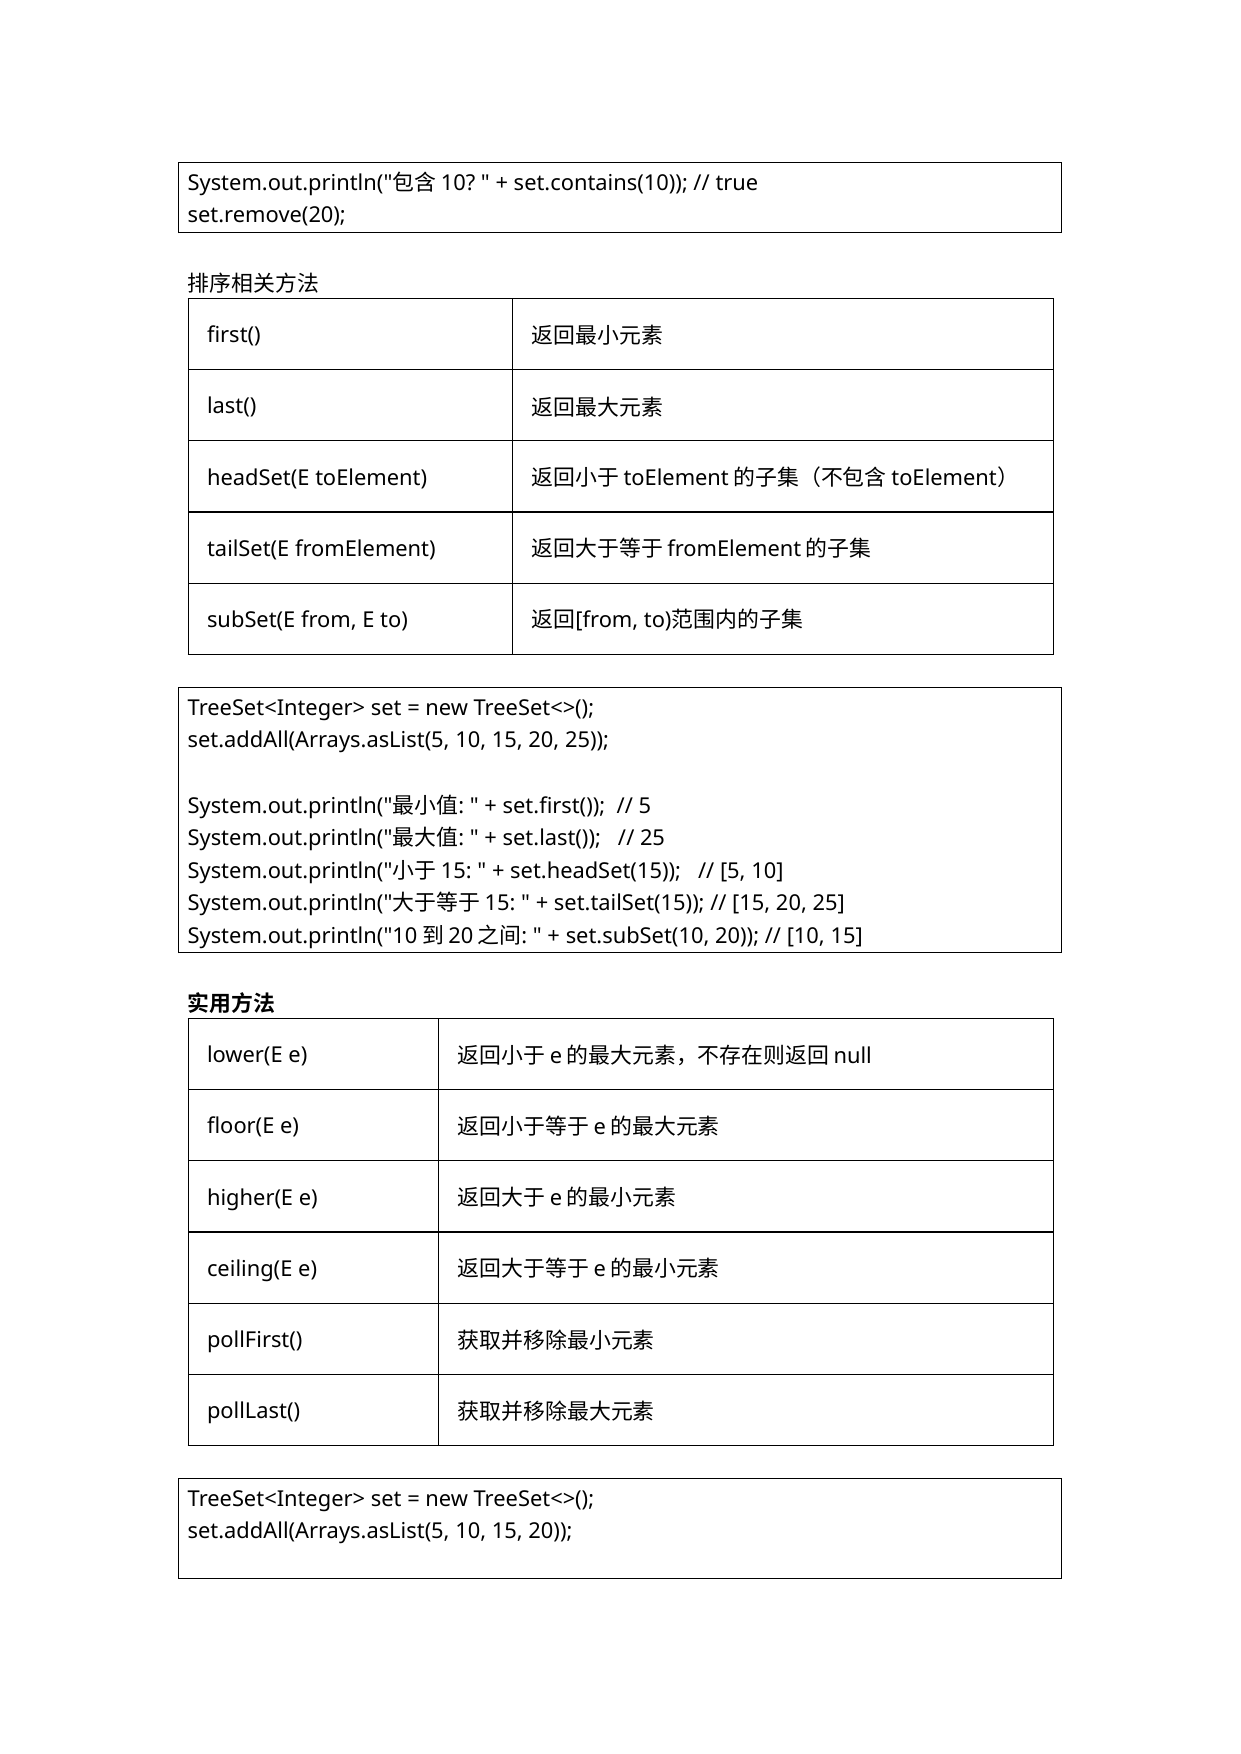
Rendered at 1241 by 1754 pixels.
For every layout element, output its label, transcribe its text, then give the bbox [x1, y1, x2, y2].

table_cell headSet(E toElement) [189, 441, 512, 511]
table_cell ceiling(E e) [189, 1233, 438, 1302]
table_cell 获取并移除最大元素 [439, 1375, 1053, 1444]
text System.out.println("包含10? " + set.contains(10)); // true [179, 163, 1061, 194]
table_cell 返回[from, to)范围内的子集 [513, 584, 1053, 653]
text set.addAll(Arrays.asList(5, 10, 15, 20)); [187, 1514, 1053, 1546]
text set.remove(20); [179, 194, 1061, 232]
table_cell higher(E e) [189, 1161, 438, 1231]
text System.out.println("大于等于15: " + set.tailSet(15)); // [15, 20, 25] [187, 885, 1053, 914]
text System.out.println("最大值: " + set.last()); // 25 [187, 820, 1053, 853]
table_cell subSet(E from, E to) [189, 584, 512, 653]
text TreeSet<Integer> set = new TreeSet<>(); [179, 1479, 1061, 1514]
table_cell 获取并移除最小元素 [439, 1304, 1053, 1373]
table_cell 返回小于等于e的最大元素 [439, 1090, 1053, 1160]
text System.out.println("最小值: " + set.first()); // 5 [187, 788, 1053, 820]
text 排序相关方法 [187, 266, 1053, 298]
text 实用方法 [187, 986, 1053, 1018]
table_cell 返回最大元素 [513, 370, 1053, 440]
table_header 返回最小元素 [513, 299, 1053, 369]
table_cell tailSet(E fromElement) [189, 513, 512, 582]
table_cell 返回大于等于e的最小元素 [439, 1233, 1053, 1302]
table_header lower(E e) [189, 1019, 438, 1089]
table_cell last() [189, 370, 512, 440]
table_cell 返回大于e的最小元素 [439, 1161, 1053, 1231]
text System.out.println("小于15: " + set.headSet(15)); // [5, 10] [187, 853, 1053, 885]
table_cell pollLast() [189, 1375, 438, 1444]
text set.addAll(Arrays.asList(5, 10, 15, 20, 25)); [187, 723, 1053, 755]
table_cell pollFirst() [189, 1304, 438, 1373]
table_header first() [189, 299, 512, 369]
table_cell floor(E e) [189, 1090, 438, 1160]
text TreeSet<Integer> set = new TreeSet<>(); [179, 688, 1061, 723]
text System.out.println("10到20之间: " + set.subSet(10, 20)); // [10, 15] [179, 914, 1061, 952]
table_cell 返回大于等于fromElement的子集 [513, 513, 1053, 582]
table_cell 返回小于toElement的子集（不包含 toElement） [513, 441, 1053, 511]
table_header 返回小于e的最大元素，不存在则返回null [439, 1019, 1053, 1089]
